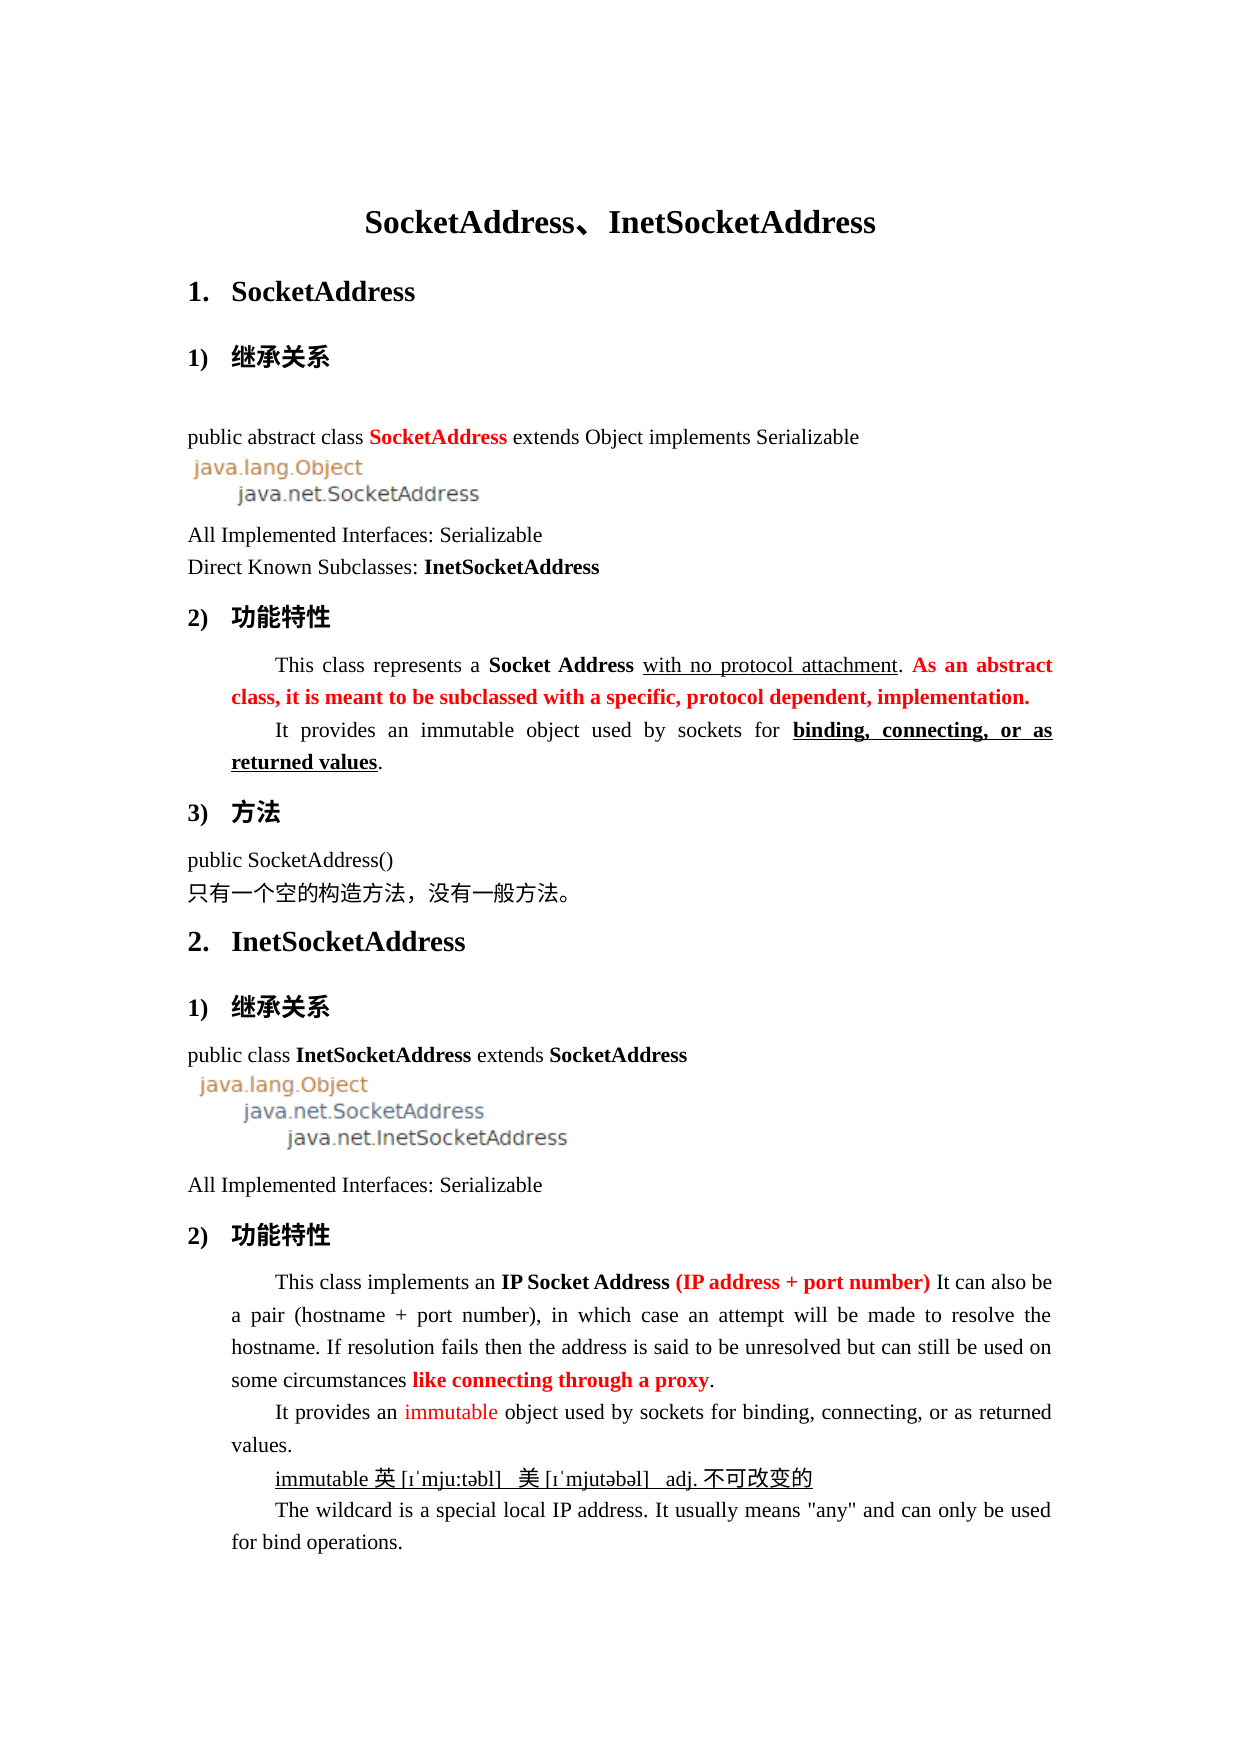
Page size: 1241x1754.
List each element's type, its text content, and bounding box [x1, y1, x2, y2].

text It provides an immutable object used by sockets for binding, connecting, or as returned values. [231, 1396, 1053, 1461]
title SocketAddress、InetSocketAddress [187, 187, 1053, 252]
subtitle 方法 [187, 778, 1053, 843]
text public abstract class SocketAddress extends Object implements Serializable [187, 421, 1053, 453]
subtitle SocketAddress [187, 258, 1053, 323]
text This class represents a Socket Address with no protocol attachment. As an abstract class, it is meant to be subclassed with a specific, protocol dependent, implementation. [231, 648, 1053, 713]
subtitle InetSocketAddress [187, 908, 1053, 973]
text immutable 英 [ɪˈmju:təbl] 美 [ɪˈmjutəbəl] adj. 不可改变的 [231, 1461, 1053, 1493]
subtitle 功能特性 [187, 583, 1053, 648]
picture [187, 453, 487, 513]
text This class implements an IP Socket Address (IP address + port number) It can also be a pair (hostname + port number), in which case an attempt will be made to resolve the hostname. If resolution fails then the address is said to be unresolved but can still be used on some circumstances like connecting through a proxy. [231, 1266, 1053, 1396]
text The wildcard is a special local IP address. It usually means "any" and can only be used for bind operations. [231, 1493, 1053, 1558]
text 只有一个空的构造方法，没有一般方法。 [187, 876, 1053, 908]
text All Implemented Interfaces: Serializable [187, 518, 1053, 551]
text Direct Known Subclasses: InetSocketAddress [187, 551, 1053, 583]
subtitle 继承关系 [187, 323, 1053, 388]
text It provides an immutable object used by sockets for binding, connecting, or as returned values. [231, 713, 1053, 778]
text All Implemented Interfaces: Serializable [187, 1168, 1053, 1201]
text public class InetSocketAddress extends SocketAddress [187, 1038, 1053, 1071]
text public SocketAddress() [187, 843, 1053, 876]
subtitle 功能特性 [187, 1201, 1053, 1266]
picture [187, 1070, 578, 1157]
subtitle 继承关系 [187, 973, 1053, 1038]
